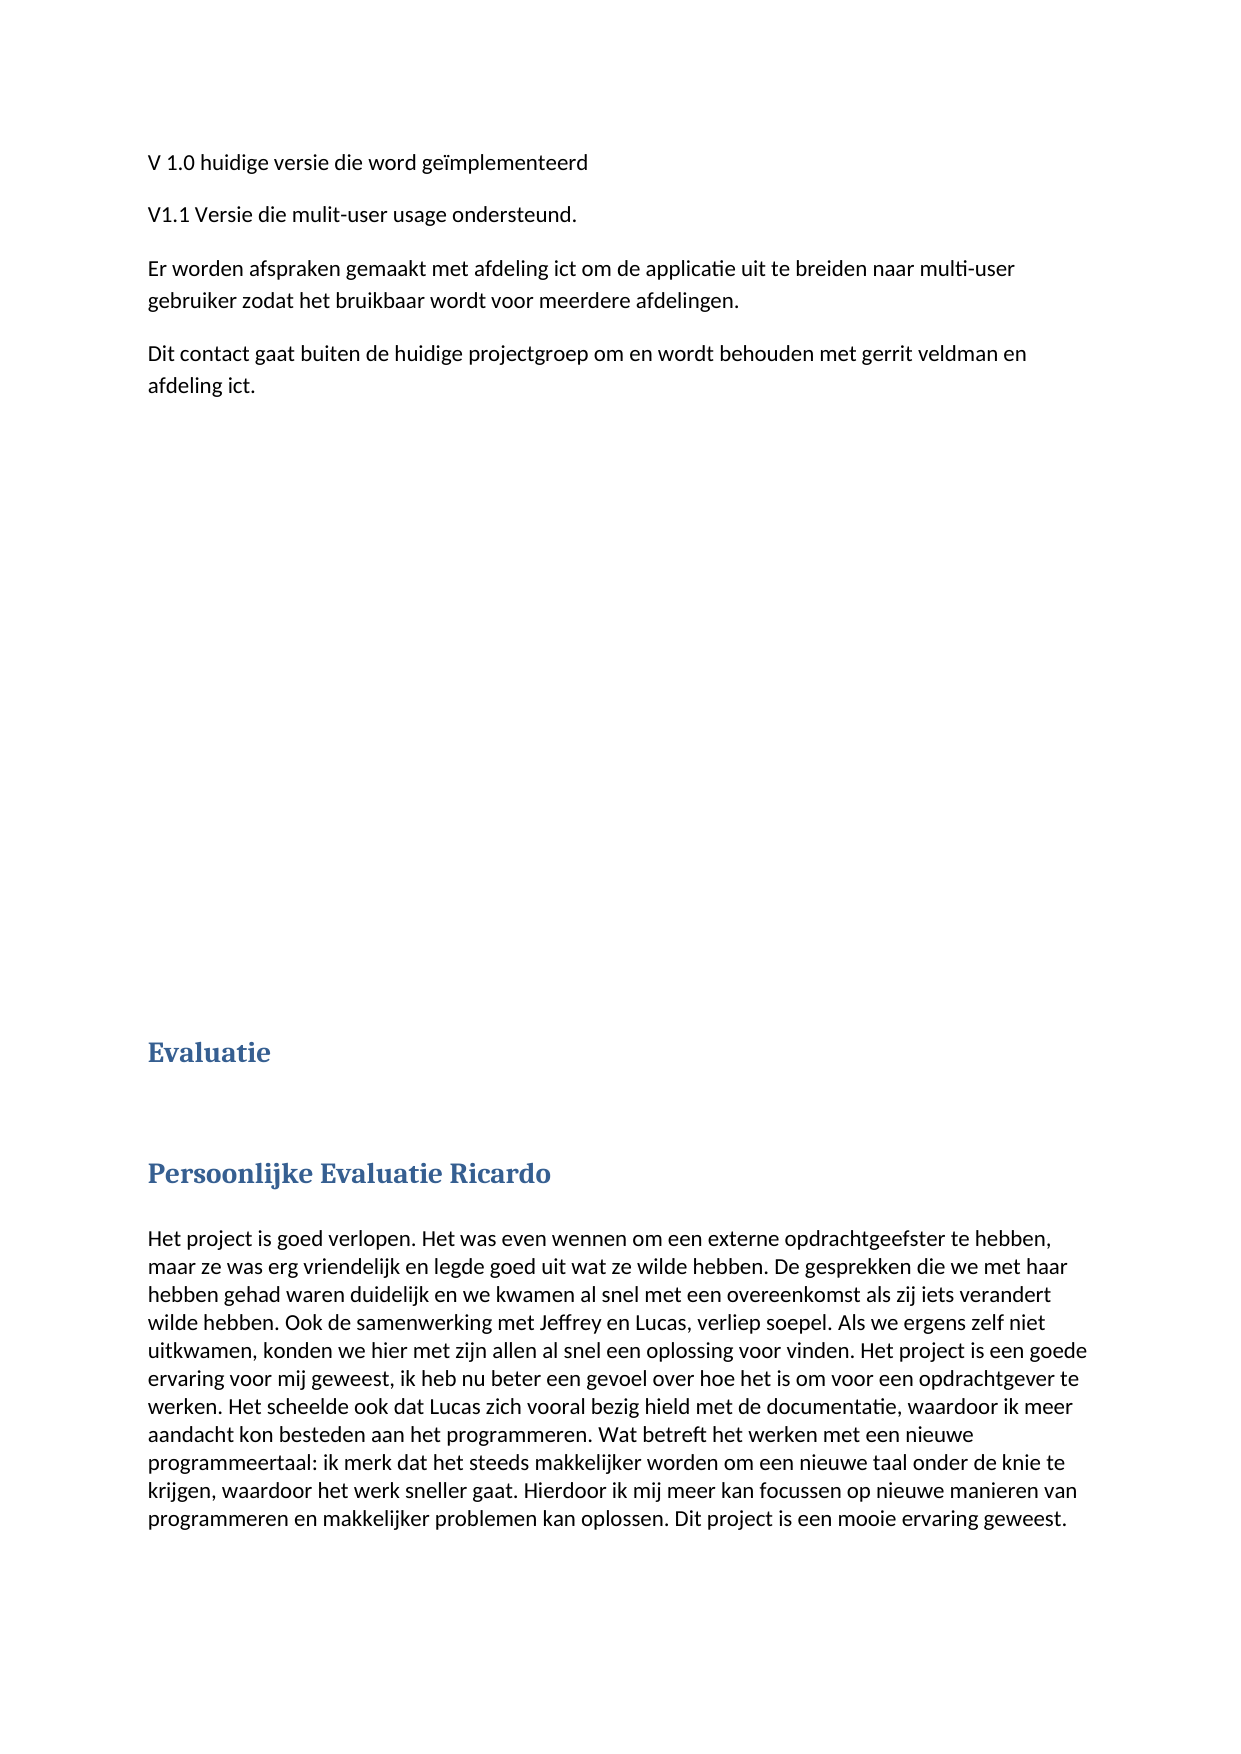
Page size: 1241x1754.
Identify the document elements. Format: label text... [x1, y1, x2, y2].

subtitle Persoonlijke Evaluatie Ricardo [148, 1157, 1093, 1191]
text V1.1 Versie die mulit-user usage ondersteund. [148, 201, 1093, 229]
text V 1.0 huidige versie die word geïmplementeerd [148, 148, 1093, 176]
subtitle Evaluatie [148, 1036, 1093, 1070]
text Er worden afspraken gemaakt met afdeling ict om de applicatie uit te breiden naar multi-user gebruiker zodat het bruikbaar wordt voor meerdere afdelingen. [148, 254, 1093, 314]
text Het project is goed verlopen. Het was even wennen om een externe opdrachtgeefster te hebben, maar ze was erg vriendelijk en legde goed uit wat ze wilde hebben. De gesprekken die we met haar hebben gehad waren duidelijk en we kwamen al snel met een overeenkomst als zij iets verandert wilde hebben. Ook de samenwerking met Jeffrey en Lucas, verliep soepel. Als we ergens zelf niet uitkwamen, konden we hier met zijn allen al snel een oplossing voor vinden. Het project is een goede ervaring voor mij geweest, ik heb nu beter een gevoel over hoe het is om voor een opdrachtgever te werken. Het scheelde ook dat Lucas zich vooral bezig hield met de documentatie, waardoor ik meer aandacht kon besteden aan het programmeren. Wat betreft het werken met een nieuwe programmeertaal: ik merk dat het steeds makkelijker worden om een nieuwe taal onder de knie te krijgen, waardoor het werk sneller gaat. Hierdoor ik mij meer kan focussen op nieuwe manieren van programmeren en makkelijker problemen kan oplossen. Dit project is een mooie ervaring geweest. [148, 1224, 1093, 1532]
text Dit contact gaat buiten de huidige projectgroep om en wordt behouden met gerrit veldman en afdeling ict. [148, 339, 1093, 399]
